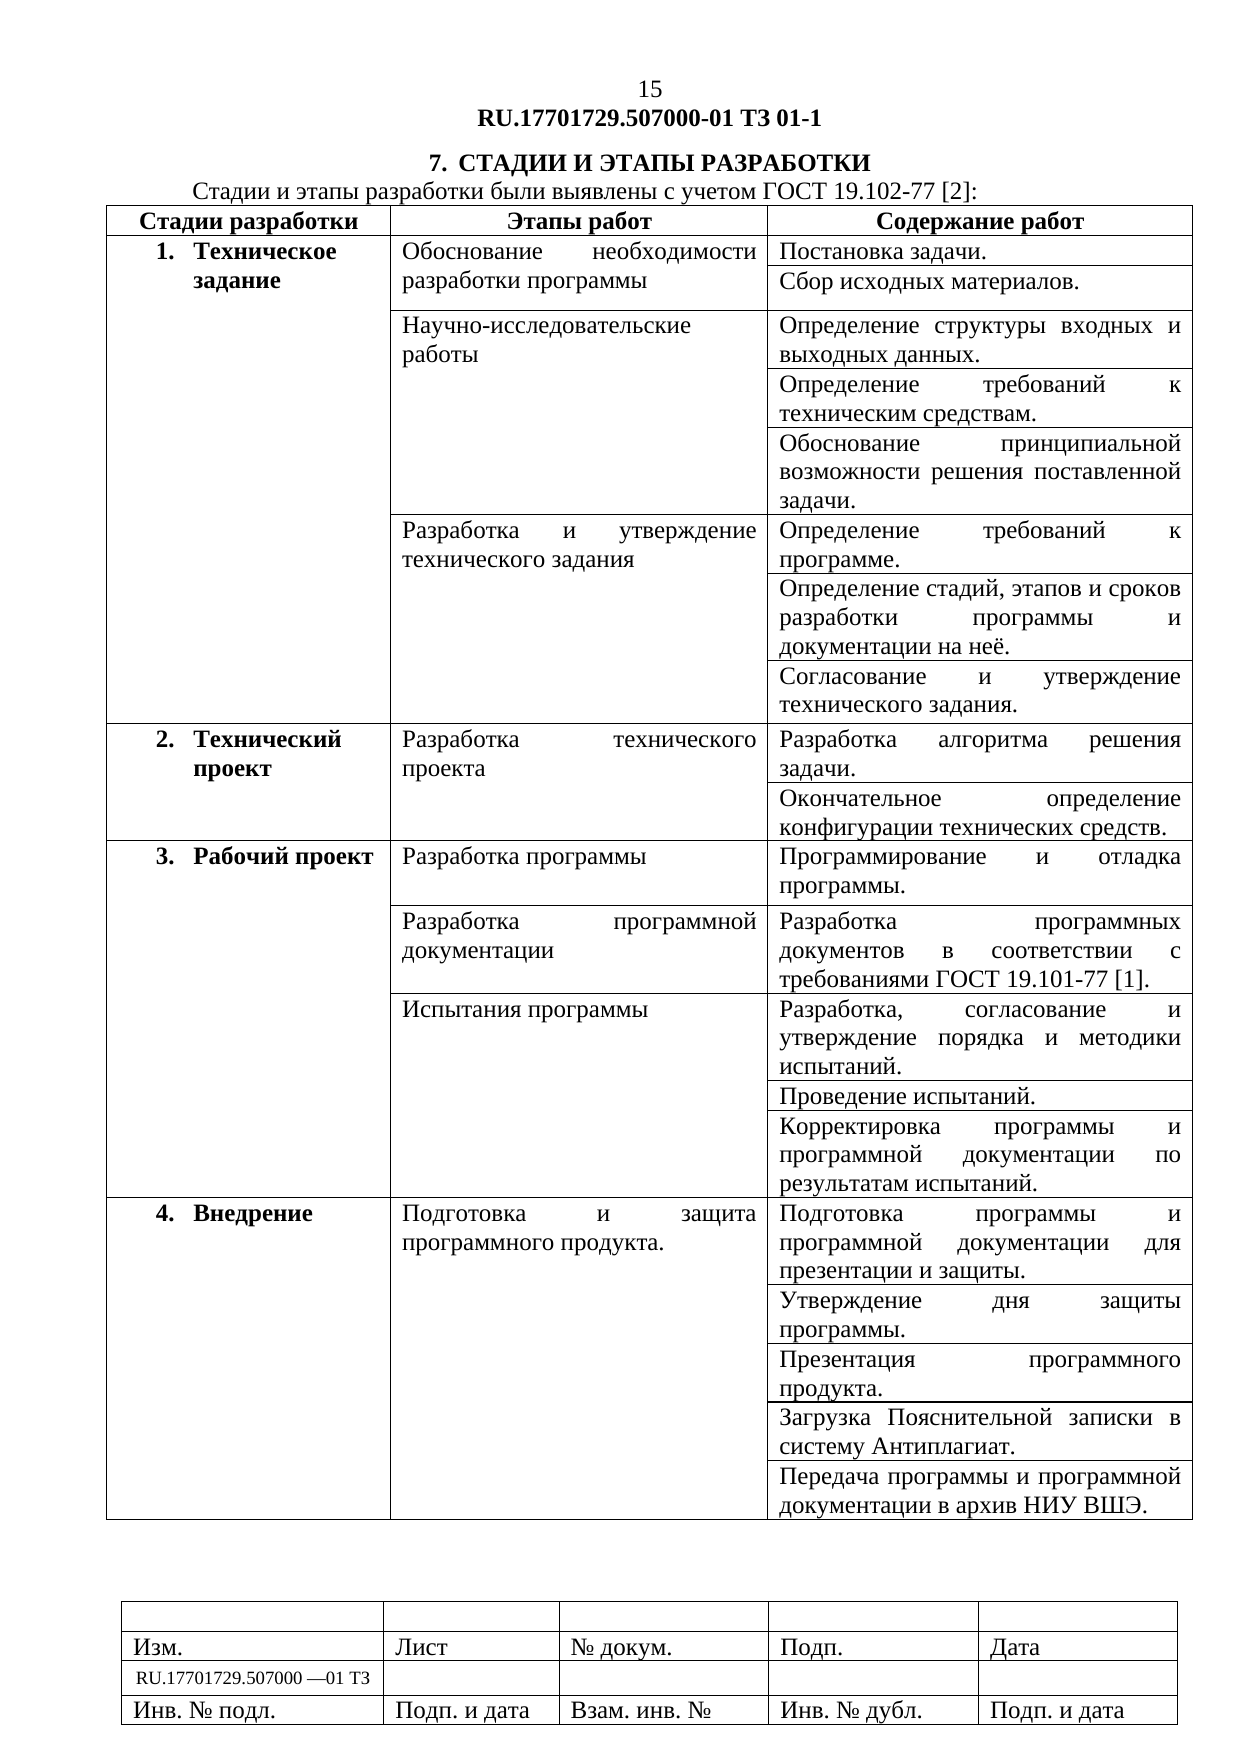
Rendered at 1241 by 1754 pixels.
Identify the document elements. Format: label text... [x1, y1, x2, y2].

table_cell Проведение испытаний. [768, 1081, 1192, 1110]
table_cell Программирование и отладка программы. [768, 841, 1192, 905]
table_cell Постановка задачи. [768, 236, 1192, 265]
table_cell Обоснование необходимости разработки программы [391, 236, 767, 309]
table_cell Разработка программной документации [391, 906, 767, 993]
table_cell Научно-исследовательские работы [391, 311, 767, 514]
list СТАДИИ И ЭТАПЫ РАЗРАБОТКИ [118, 148, 1181, 176]
table_cell Рабочий проект [107, 841, 390, 1197]
table_cell Внедрение [107, 1198, 390, 1518]
table_cell Сбор исходных материалов. [768, 266, 1192, 309]
table_cell Передача программы и программной документации в архив НИУ ВШЭ. [768, 1461, 1192, 1518]
table_cell Технический проект [107, 724, 390, 840]
table_cell Окончательное определение конфигурации технических средств. [768, 783, 1192, 840]
table_cell Согласование и утверждение технического задания. [768, 661, 1192, 723]
table_cell Разработка программных документов в соответствии с требованиями ГОСТ 19.101-77 [1]. [768, 906, 1192, 993]
table_cell Загрузка Пояснительной записки в систему Антиплагиат. [768, 1403, 1192, 1460]
table_cell Техническое задание [107, 236, 390, 723]
table_cell Определение стадий, этапов и сроков разработки программы и документации на неё. [768, 574, 1192, 660]
table_cell Подготовка программы и программной документации для презентации и защиты. [768, 1198, 1192, 1284]
table_cell Обоснование принципиальной возможности решения поставленной задачи. [768, 428, 1192, 514]
table_cell Определение требований к техническим средствам. [768, 369, 1192, 427]
table_cell Определение требований к программе. [768, 515, 1192, 572]
table_header Этапы работ [391, 206, 767, 235]
text Стадии и этапы разработки были выявлены с учетом ГОСТ 19.102-77 [2]: [118, 176, 1181, 205]
table_cell Утверждение дня защиты программы. [768, 1285, 1192, 1343]
table_cell Корректировка программы и программной документации по результатам испытаний. [768, 1111, 1192, 1197]
table_cell Разработка технического проекта [391, 724, 767, 840]
table_cell Разработка программы [391, 841, 767, 905]
table_header Стадии разработки [107, 206, 390, 235]
table_cell Разработка и утверждение технического задания [391, 515, 767, 723]
table_header Содержание работ [768, 206, 1192, 235]
table_cell Подготовка и защита программного продукта. [391, 1198, 767, 1518]
table_cell Разработка алгоритма решения задачи. [768, 724, 1192, 782]
table_cell Разработка, согласование и утверждение порядка и методики испытаний. [768, 994, 1192, 1080]
table_cell Определение структуры входных и выходных данных. [768, 311, 1192, 368]
table_cell Презентация программного продукта. [768, 1344, 1192, 1401]
table_cell Испытания программы [391, 994, 767, 1197]
